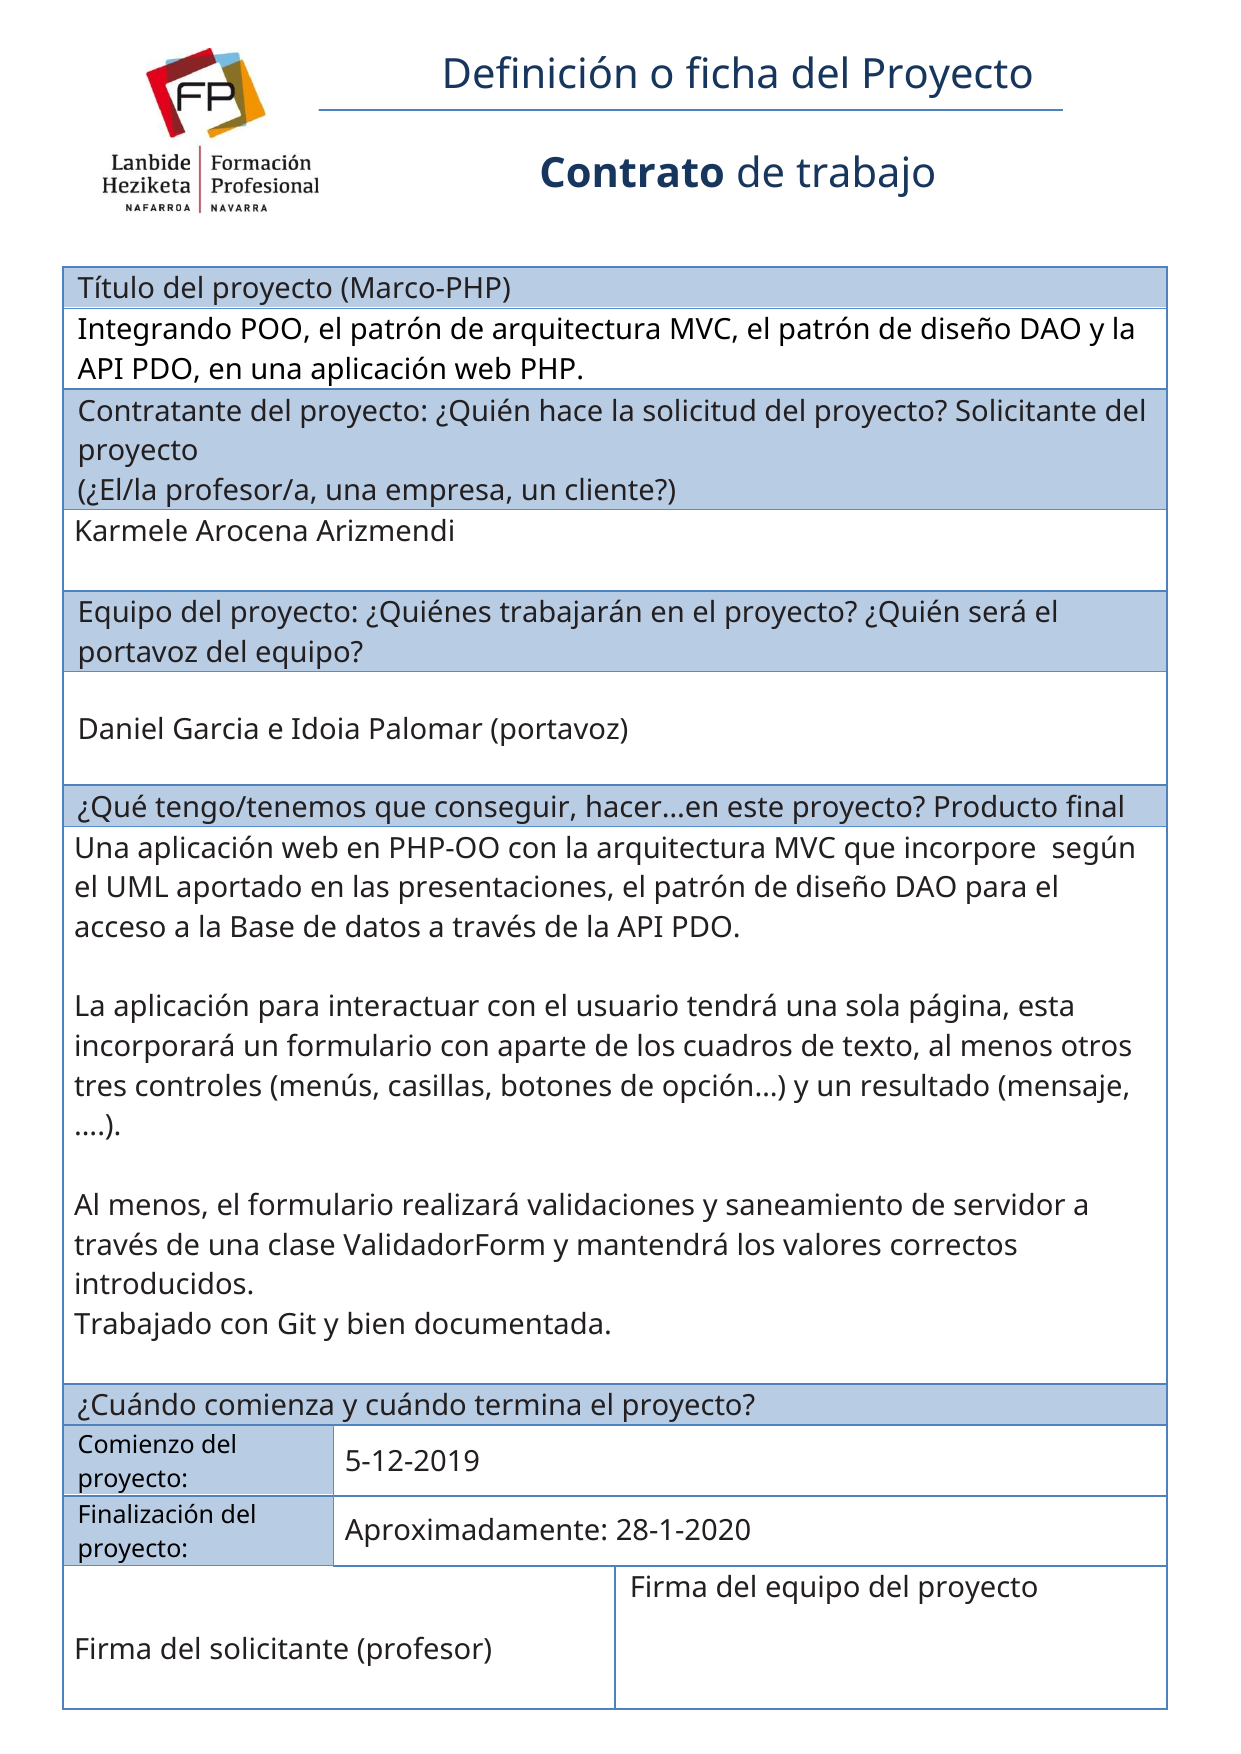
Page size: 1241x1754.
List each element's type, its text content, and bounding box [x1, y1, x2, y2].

table_cell Contratante del proyecto: ¿Quién hace la solicitud del proyecto? Solicitante del proyecto (¿El/la profesor/a, una empresa, un cliente?) [64, 390, 1166, 509]
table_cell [64, 1566, 614, 1708]
table_cell ¿Qué tengo/tenemos que conseguir, hacer…en este proyecto? Producto final [64, 786, 1166, 826]
table_cell Finalización del proyecto: [64, 1497, 333, 1565]
table_cell ¿Cuándo comienza y cuándo termina el proyecto? [64, 1385, 1166, 1424]
title Contrato de trabajo [319, 143, 1063, 208]
table_cell Una aplicación web en PHP-OO con la arquitectura MVC que incorpore según el UML aportado en las presentaciones, el patrón de diseño DAO para el acceso a la Base de datos a través de la API PDO. La aplicación para interactuar con el usuario tendrá una sola página, esta incorporará un formulario con aparte de los cuadros de texto, al menos otros tres controles (menús, casillas, botones de opción…) y un resultado (mensaje,….). Al menos, el formulario realizará validaciones y saneamiento de servidor a través de una clase ValidadorForm y mantendrá los valores correctos introducidos. Trabajado con Git y bien documentada. [64, 827, 1166, 1382]
table_cell Equipo del proyecto: ¿Quiénes trabajarán en el proyecto? ¿Quién será el portavoz del equipo? [64, 592, 1166, 671]
table_cell 5-12-2019 [334, 1426, 1166, 1494]
table_cell Aproximadamente: 28-1-2020 [334, 1497, 1166, 1565]
table_cell Daniel Garcia e Idoia Palomar (portavoz) [64, 672, 1166, 784]
table_cell Comienzo del proyecto: [64, 1426, 333, 1494]
table_cell Integrando POO, el patrón de arquitectura MVC, el patrón de diseño DAO y la API PDO, en una aplicación web PHP. [64, 309, 1166, 388]
picture [102, 48, 319, 213]
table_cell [616, 1567, 1166, 1708]
table_cell Karmele Arocena Arizmendi [64, 510, 1166, 589]
title Definición o ficha del Proyecto [149, 44, 1063, 109]
table_header Título del proyecto (Marco-PHP) [64, 268, 1166, 307]
